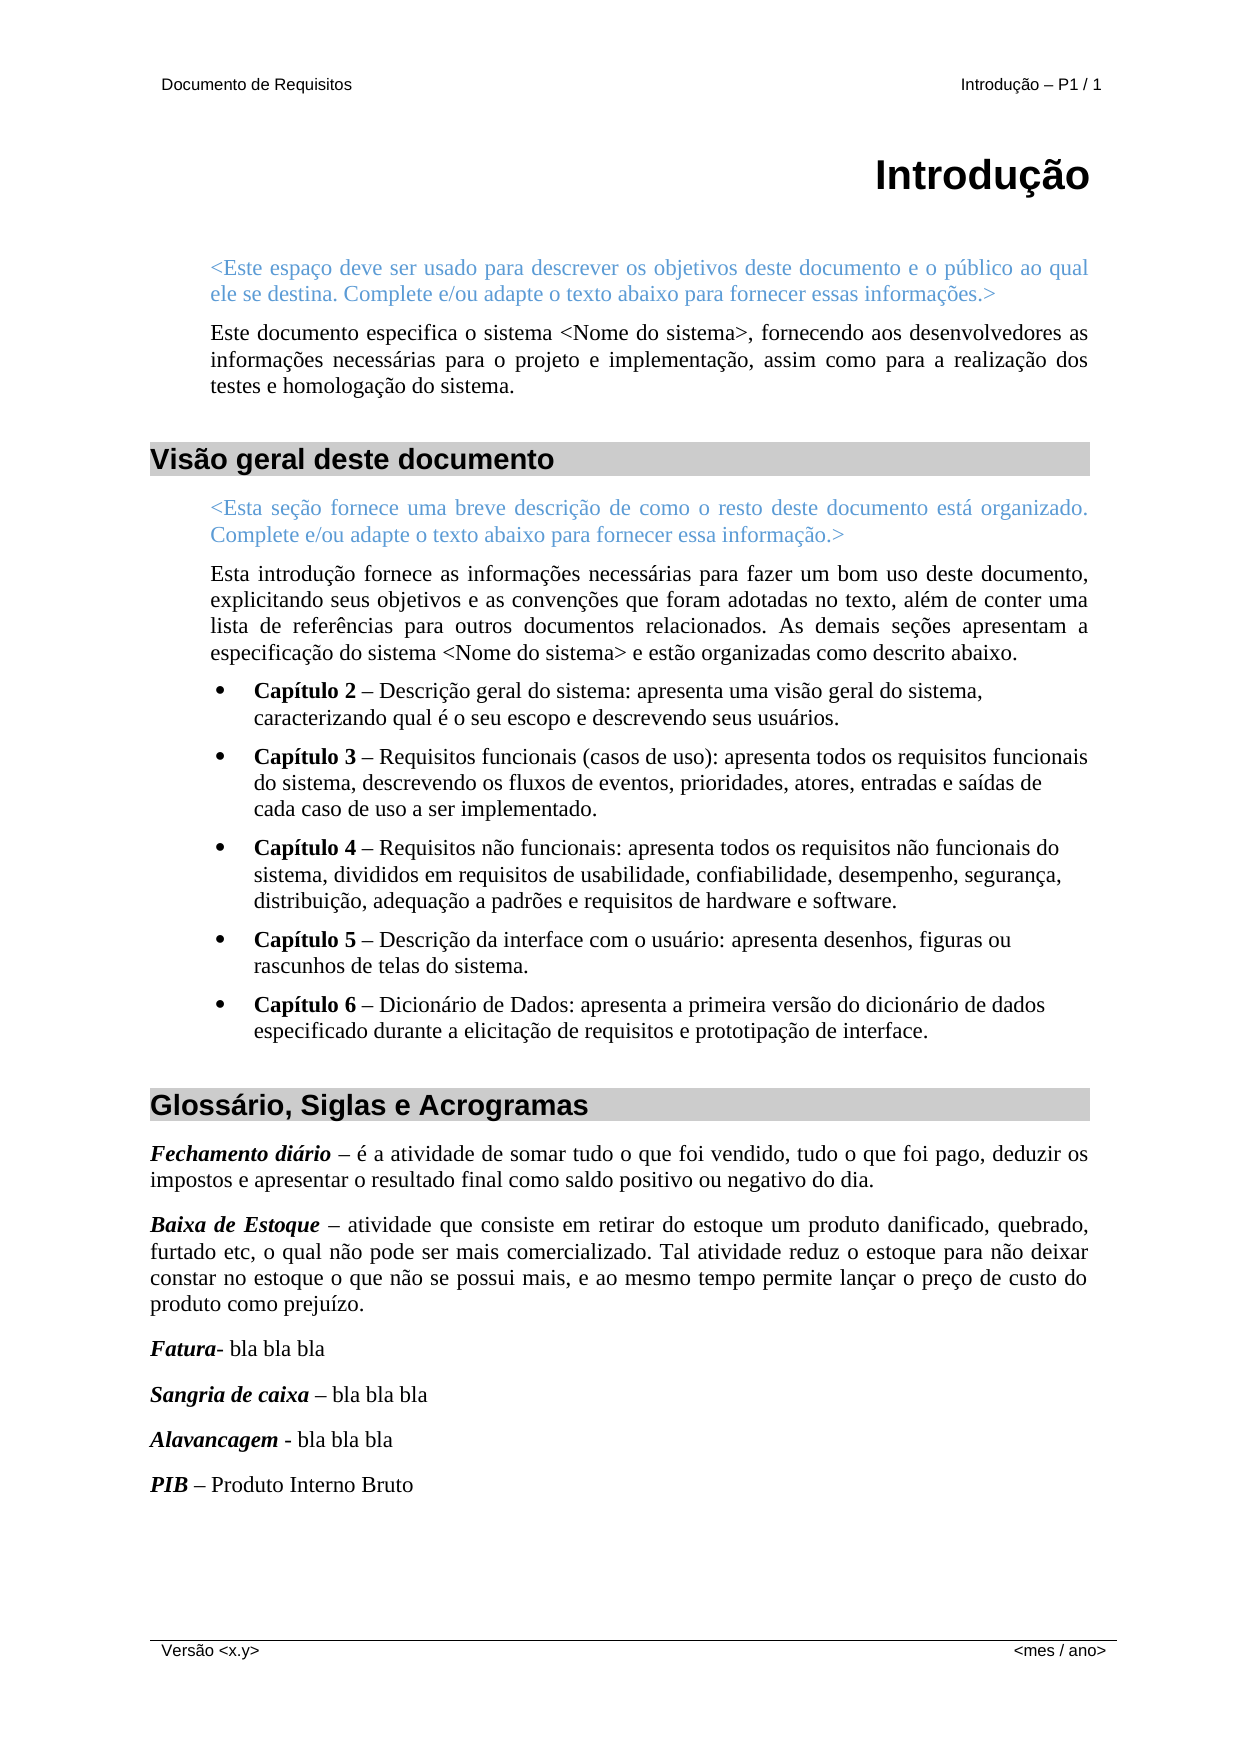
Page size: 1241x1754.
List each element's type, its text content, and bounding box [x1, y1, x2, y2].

text Sangria de caixa – bla bla bla [150, 1381, 1090, 1407]
text <Esta seção fornece uma breve descrição de como o resto deste documento está organizado. Complete e/ou adapte o texto abaixo para fornecer essa informação.> [210, 494, 1090, 547]
list Capítulo 2 – Descrição geral do sistema: apresenta uma visão geral do sistema, caracterizando qual é o seu escopo e descrevendo seus usuários. [216, 678, 1090, 730]
text Baixa de Estoque – atividade que consiste em retirar do estoque um produto danificado, quebrado, furtado etc, o qual não pode ser mais comercializado. Tal atividade reduz o estoque para não deixar constar no estoque o que não se possui mais, e ao mesmo tempo permite lançar o preço de custo do produto como prejuízo. [150, 1211, 1090, 1317]
text PIB – Produto Interno Bruto [150, 1471, 1090, 1497]
text Alavancagem - bla bla bla [150, 1426, 1090, 1452]
list Capítulo 5 – Descrição da interface com o usuário: apresenta desenhos, figuras ou rascunhos de telas do sistema. [216, 926, 1090, 979]
text Fechamento diário – é a atividade de somar tudo o que foi vendido, tudo o que foi pago, deduzir os impostos e apresentar o resultado final como saldo positivo ou negativo do dia. [150, 1140, 1090, 1193]
text Esta introdução fornece as informações necessárias para fazer um bom uso deste documento, explicitando seus objetivos e as convenções que foram adotadas no texto, além de conter uma lista de referências para outros documentos relacionados. As demais seções apresentam a especificação do sistema <Nome do sistema> e estão organizadas como descrito abaixo. [210, 560, 1090, 665]
subtitle Glossário, Siglas e Acrogramas [150, 1088, 1090, 1121]
list Capítulo 3 – Requisitos funcionais (casos de uso): apresenta todos os requisitos funcionais do sistema, descrevendo os fluxos de eventos, prioridades, atores, entradas e saídas de cada caso de uso a ser implementado. [216, 743, 1090, 822]
text Este documento especifica o sistema <Nome do sistema>, fornecendo aos desenvolvedores as informações necessárias para o projeto e implementação, assim como para a realização dos testes e homologação do sistema. [210, 319, 1090, 398]
subtitle Introdução [150, 150, 1090, 198]
list Capítulo 6 – Dicionário de Dados: apresenta a primeira versão do dicionário de dados especificado durante a elicitação de requisitos e prototipação de interface. [216, 991, 1090, 1044]
list Capítulo 4 – Requisitos não funcionais: apresenta todos os requisitos não funcionais do sistema, divididos em requisitos de usabilidade, confiabilidade, desempenho, segurança, distribuição, adequação a padrões e requisitos de hardware e software. [216, 834, 1090, 913]
subtitle Visão geral deste documento [150, 442, 1090, 476]
text <Este espaço deve ser usado para descrever os objetivos deste documento e o público ao qual ele se destina. Complete e/ou adapte o texto abaixo para fornecer essas informações.> [210, 254, 1090, 307]
text Fatura- bla bla bla [150, 1336, 1090, 1362]
